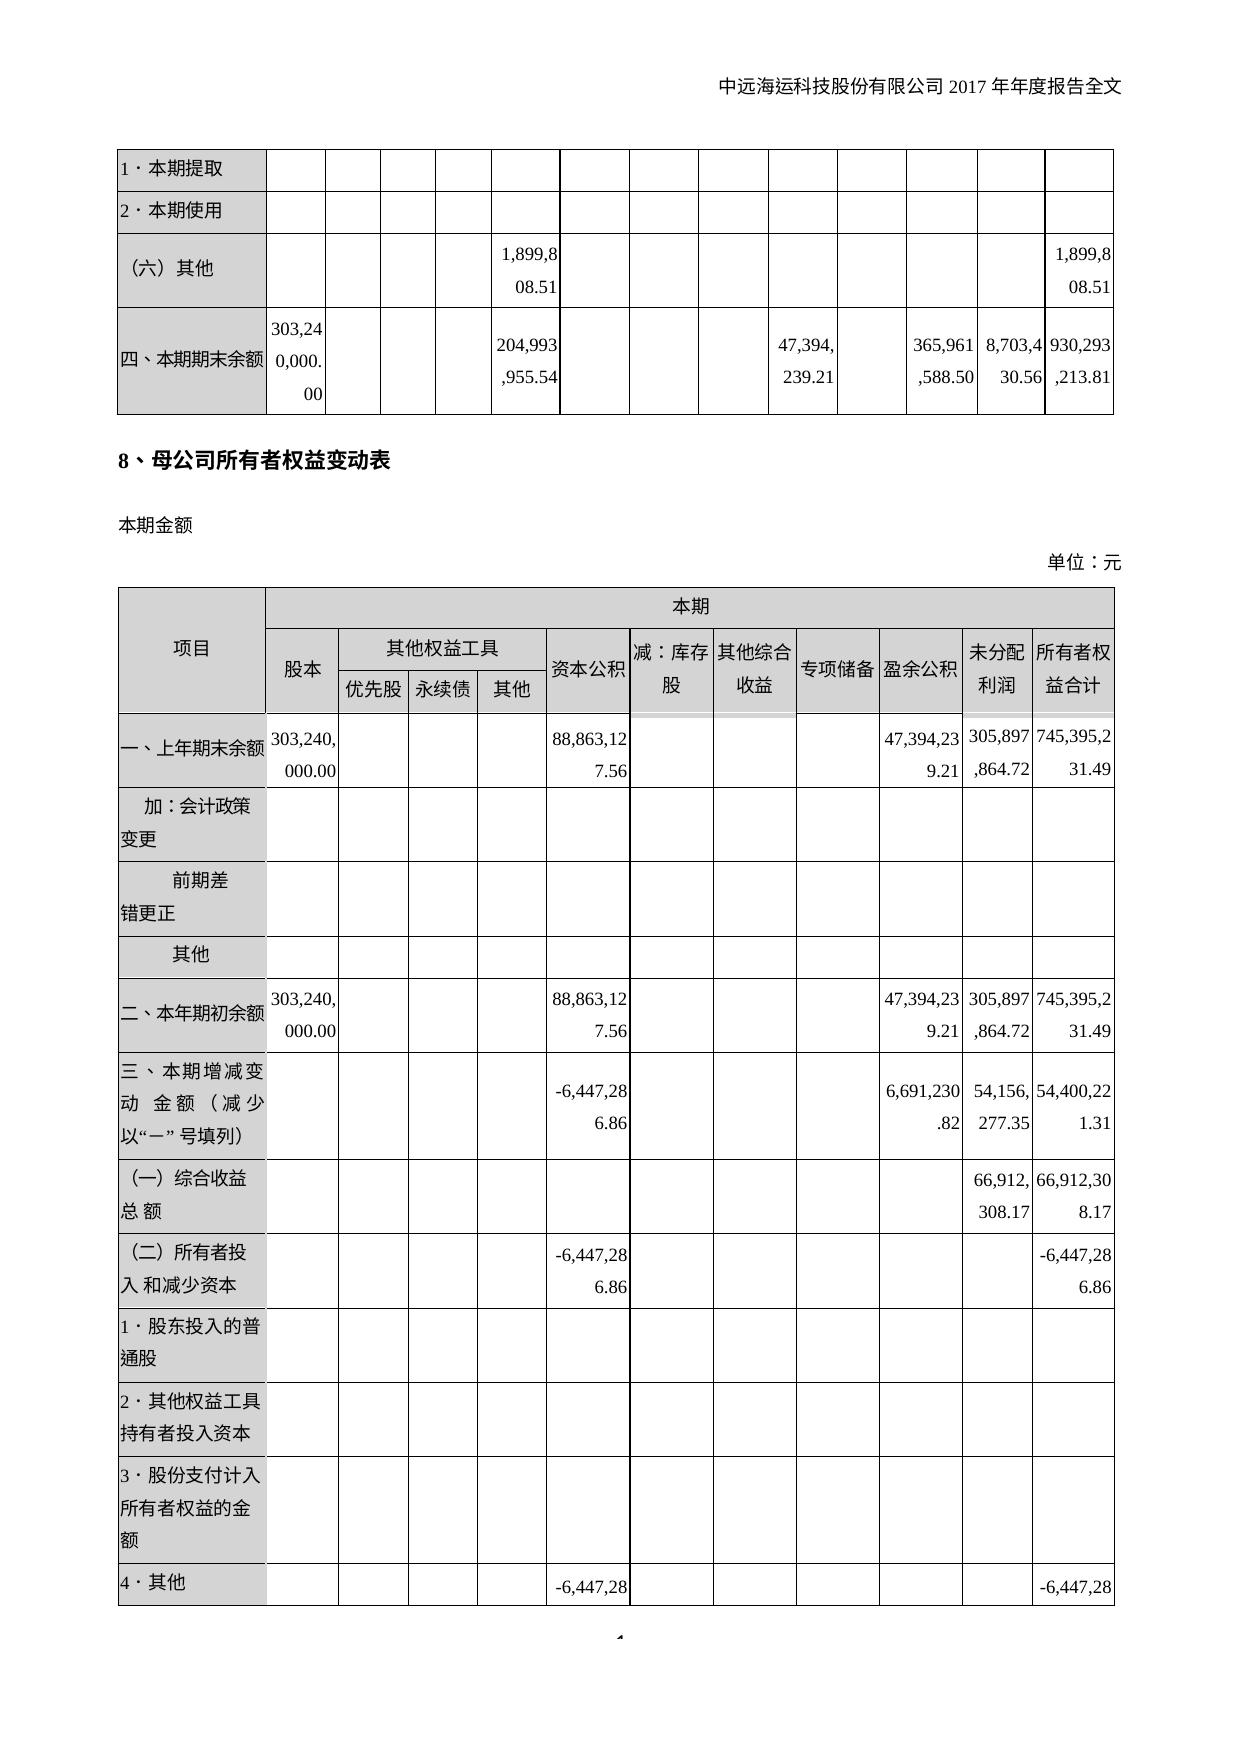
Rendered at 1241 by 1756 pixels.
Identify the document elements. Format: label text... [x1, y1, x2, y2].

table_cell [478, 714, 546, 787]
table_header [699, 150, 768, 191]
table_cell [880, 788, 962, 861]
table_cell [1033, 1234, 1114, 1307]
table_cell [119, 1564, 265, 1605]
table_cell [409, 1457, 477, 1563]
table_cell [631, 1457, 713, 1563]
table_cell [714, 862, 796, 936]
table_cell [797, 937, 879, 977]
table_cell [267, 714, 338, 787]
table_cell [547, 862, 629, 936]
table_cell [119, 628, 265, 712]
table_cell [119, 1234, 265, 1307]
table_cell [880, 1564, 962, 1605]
text 单位：元 [102, 549, 1122, 575]
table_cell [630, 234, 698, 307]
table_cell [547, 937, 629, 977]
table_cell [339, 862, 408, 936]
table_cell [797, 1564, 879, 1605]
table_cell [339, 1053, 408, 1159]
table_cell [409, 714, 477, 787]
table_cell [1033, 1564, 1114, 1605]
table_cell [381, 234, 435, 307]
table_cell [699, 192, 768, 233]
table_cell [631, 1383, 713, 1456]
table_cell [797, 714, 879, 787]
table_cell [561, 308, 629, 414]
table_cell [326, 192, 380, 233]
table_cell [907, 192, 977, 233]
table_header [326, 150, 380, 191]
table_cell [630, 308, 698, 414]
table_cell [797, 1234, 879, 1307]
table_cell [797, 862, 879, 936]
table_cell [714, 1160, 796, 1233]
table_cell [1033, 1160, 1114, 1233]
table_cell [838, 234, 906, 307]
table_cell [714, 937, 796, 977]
subtitle 8、母公司所有者权益变动表 [118, 445, 1138, 475]
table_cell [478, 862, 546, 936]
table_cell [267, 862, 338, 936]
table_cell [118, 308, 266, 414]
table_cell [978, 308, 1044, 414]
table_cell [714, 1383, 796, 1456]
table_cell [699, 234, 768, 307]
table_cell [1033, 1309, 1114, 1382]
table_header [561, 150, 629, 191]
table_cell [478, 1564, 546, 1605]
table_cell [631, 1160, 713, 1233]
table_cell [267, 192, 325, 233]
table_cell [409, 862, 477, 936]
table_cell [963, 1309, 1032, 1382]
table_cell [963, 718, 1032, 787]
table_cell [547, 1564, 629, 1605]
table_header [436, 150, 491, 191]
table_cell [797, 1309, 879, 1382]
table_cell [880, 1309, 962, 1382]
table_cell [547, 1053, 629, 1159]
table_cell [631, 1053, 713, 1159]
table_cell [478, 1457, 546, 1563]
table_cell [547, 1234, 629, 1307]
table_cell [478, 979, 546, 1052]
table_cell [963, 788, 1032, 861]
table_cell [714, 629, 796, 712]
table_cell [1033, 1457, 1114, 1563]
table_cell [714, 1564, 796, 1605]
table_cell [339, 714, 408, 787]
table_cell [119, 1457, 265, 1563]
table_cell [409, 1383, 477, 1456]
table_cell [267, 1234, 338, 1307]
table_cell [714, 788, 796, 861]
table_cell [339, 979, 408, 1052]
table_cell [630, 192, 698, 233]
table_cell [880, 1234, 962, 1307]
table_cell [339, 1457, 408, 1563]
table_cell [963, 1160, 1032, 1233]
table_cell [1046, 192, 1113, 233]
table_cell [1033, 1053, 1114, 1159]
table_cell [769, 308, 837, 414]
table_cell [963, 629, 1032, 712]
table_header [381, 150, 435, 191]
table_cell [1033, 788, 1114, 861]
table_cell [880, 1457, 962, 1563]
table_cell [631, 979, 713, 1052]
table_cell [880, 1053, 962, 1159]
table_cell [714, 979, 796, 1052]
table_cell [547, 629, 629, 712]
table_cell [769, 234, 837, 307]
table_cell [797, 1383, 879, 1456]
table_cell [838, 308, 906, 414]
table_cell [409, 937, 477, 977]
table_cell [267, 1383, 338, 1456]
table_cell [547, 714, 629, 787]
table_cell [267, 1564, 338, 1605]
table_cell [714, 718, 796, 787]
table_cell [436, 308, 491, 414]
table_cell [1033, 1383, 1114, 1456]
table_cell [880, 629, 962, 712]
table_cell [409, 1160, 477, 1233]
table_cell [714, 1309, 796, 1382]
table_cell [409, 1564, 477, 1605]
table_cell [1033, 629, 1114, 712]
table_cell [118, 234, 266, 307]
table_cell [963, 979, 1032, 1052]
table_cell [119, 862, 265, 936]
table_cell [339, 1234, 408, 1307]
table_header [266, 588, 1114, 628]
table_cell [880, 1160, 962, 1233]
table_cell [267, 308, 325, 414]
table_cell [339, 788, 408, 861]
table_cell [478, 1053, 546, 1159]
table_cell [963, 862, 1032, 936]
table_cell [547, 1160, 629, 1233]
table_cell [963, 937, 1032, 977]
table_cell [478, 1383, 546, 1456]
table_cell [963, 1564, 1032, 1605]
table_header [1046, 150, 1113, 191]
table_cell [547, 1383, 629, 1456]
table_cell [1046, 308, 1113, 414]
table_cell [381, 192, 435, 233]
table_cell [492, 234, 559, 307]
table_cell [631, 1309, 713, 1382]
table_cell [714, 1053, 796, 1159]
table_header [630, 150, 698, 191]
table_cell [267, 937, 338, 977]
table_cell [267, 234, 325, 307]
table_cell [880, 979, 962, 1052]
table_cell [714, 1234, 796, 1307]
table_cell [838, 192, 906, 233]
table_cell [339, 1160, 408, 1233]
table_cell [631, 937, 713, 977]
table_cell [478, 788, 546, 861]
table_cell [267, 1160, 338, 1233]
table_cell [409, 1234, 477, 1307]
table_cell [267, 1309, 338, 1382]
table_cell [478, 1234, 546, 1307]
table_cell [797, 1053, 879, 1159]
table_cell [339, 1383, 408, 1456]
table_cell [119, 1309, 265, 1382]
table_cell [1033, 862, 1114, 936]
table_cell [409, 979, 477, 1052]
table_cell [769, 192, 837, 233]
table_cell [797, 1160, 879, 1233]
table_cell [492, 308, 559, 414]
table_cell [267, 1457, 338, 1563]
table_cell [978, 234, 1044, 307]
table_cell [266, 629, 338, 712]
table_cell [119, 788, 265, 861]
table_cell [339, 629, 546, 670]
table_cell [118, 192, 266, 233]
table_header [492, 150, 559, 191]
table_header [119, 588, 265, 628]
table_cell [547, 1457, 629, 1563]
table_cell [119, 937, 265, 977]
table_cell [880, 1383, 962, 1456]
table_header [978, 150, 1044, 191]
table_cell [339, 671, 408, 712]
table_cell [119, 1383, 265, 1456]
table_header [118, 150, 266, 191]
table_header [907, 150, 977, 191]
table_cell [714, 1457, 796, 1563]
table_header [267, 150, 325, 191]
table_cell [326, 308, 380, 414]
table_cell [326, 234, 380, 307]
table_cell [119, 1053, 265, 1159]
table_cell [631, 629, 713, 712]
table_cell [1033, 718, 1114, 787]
text 本期金额 [118, 512, 1138, 537]
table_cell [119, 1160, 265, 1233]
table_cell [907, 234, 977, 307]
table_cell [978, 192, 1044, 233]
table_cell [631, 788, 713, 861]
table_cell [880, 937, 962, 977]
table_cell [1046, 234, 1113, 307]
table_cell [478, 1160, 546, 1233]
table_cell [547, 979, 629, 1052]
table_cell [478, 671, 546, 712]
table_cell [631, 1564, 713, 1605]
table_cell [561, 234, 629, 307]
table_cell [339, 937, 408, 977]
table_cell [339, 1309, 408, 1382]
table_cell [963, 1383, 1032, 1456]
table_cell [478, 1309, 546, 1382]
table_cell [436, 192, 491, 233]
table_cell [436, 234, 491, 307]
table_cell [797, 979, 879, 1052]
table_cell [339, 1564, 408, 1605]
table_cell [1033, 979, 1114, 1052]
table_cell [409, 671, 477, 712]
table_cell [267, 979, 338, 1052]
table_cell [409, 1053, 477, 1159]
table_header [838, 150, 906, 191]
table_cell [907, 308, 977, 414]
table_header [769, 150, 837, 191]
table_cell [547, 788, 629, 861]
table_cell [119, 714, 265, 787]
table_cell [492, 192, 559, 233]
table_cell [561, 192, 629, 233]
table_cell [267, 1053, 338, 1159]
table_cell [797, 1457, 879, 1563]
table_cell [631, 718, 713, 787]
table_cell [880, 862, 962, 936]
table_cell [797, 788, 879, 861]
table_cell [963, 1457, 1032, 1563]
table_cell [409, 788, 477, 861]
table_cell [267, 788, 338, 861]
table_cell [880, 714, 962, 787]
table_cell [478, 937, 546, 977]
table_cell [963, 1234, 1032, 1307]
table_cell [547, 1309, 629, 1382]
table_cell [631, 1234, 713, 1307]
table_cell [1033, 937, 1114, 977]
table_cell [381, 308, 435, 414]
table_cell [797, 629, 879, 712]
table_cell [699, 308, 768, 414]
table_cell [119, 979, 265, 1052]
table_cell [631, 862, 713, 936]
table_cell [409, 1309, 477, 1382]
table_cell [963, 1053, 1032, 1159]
